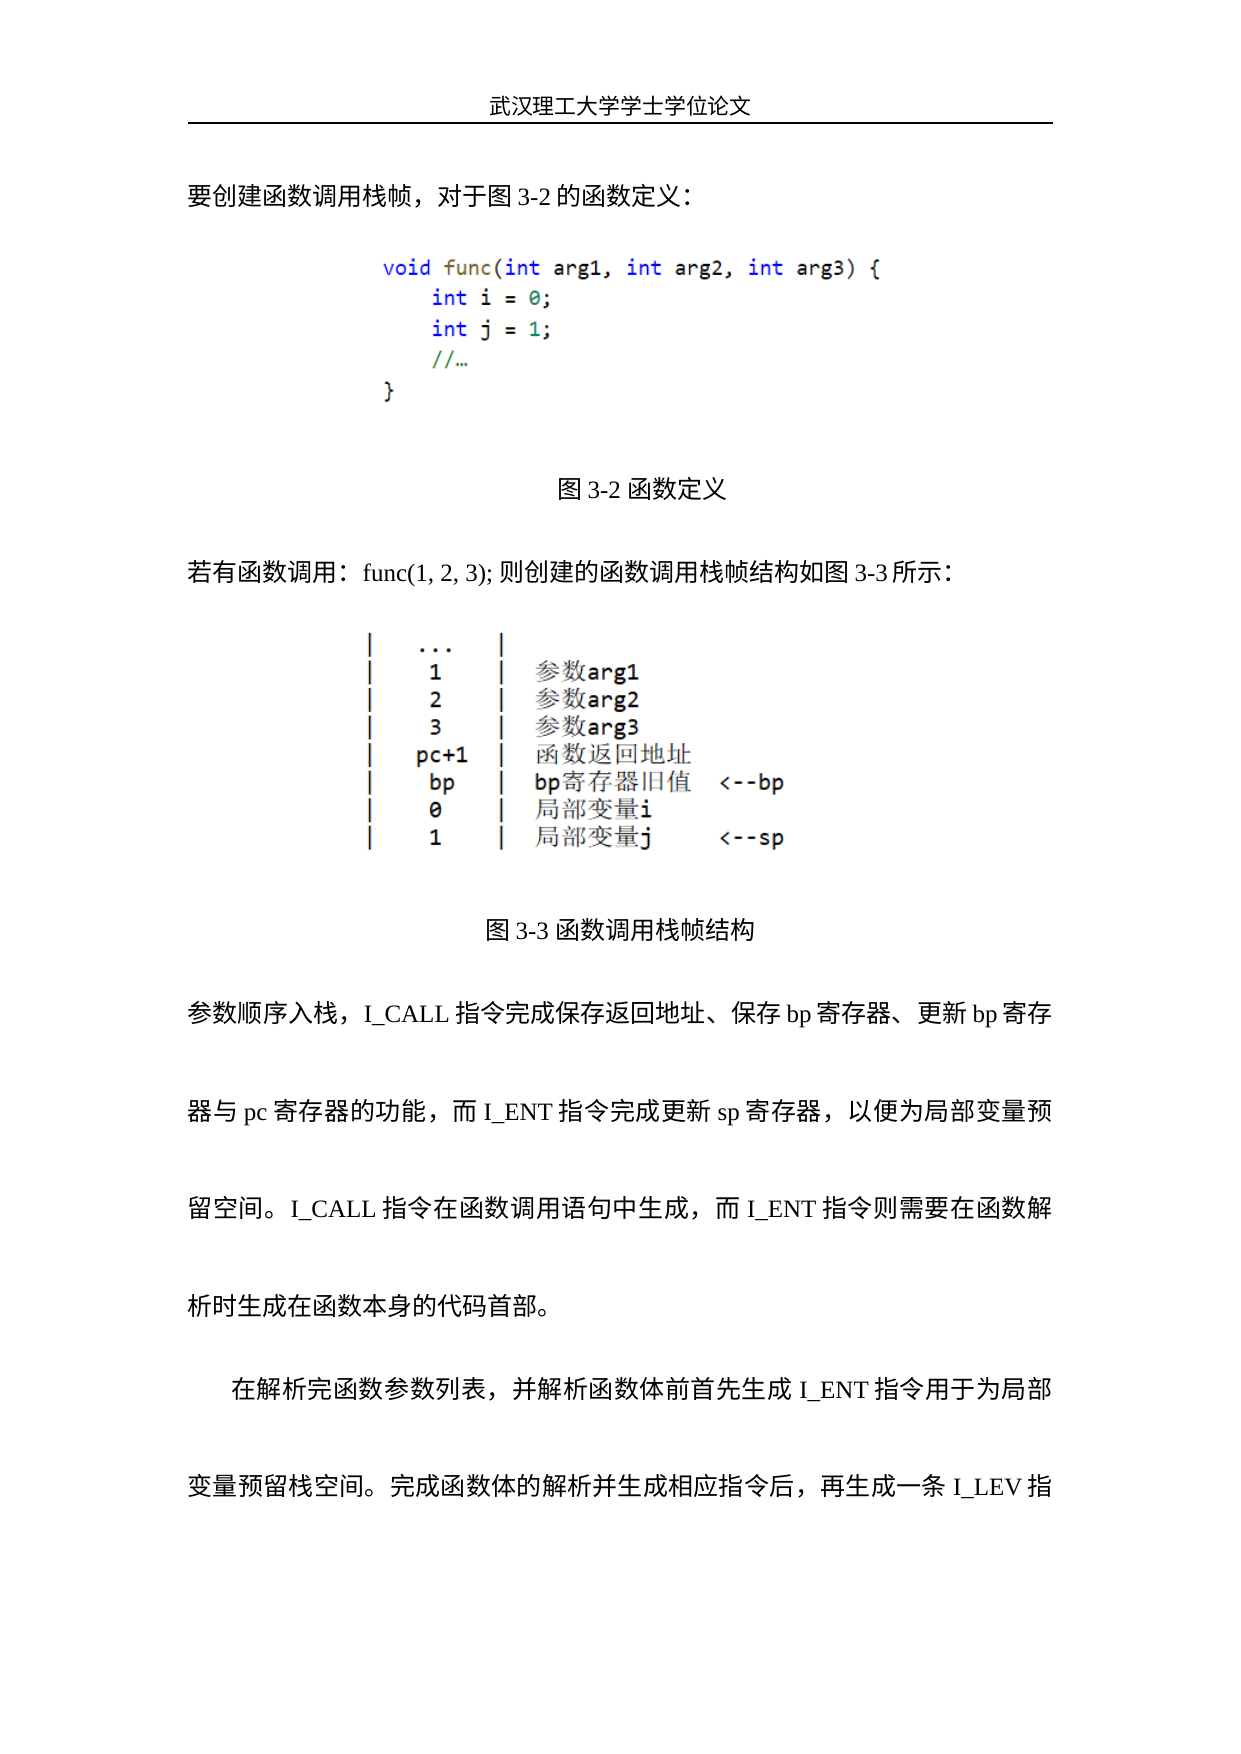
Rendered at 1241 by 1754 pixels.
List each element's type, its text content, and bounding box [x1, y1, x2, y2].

text 图3-3 函数调用栈帧结构 [187, 896, 1053, 961]
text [187, 162, 1053, 227]
picture [376, 245, 908, 414]
picture [362, 621, 879, 875]
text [187, 1355, 1053, 1517]
text 若有函数调用：func(1, 2, 3); 则创建的函数调用栈帧结构如图3-3所示： [187, 538, 1053, 603]
text 图3-2 函数定义 [187, 455, 1053, 520]
text 参数顺序入栈，I_CALL指令完成保存返回地址、保存bp寄存器、更新bp寄存器与pc寄存器的功能，而I_ENT指令完成更新sp寄存器，以便为局部变量预留空间。I_CALL指令在函数调用语句中生成，而I_ENT指令则需要在函数解析时生成在函数本身的代码首部。 [187, 979, 1053, 1337]
